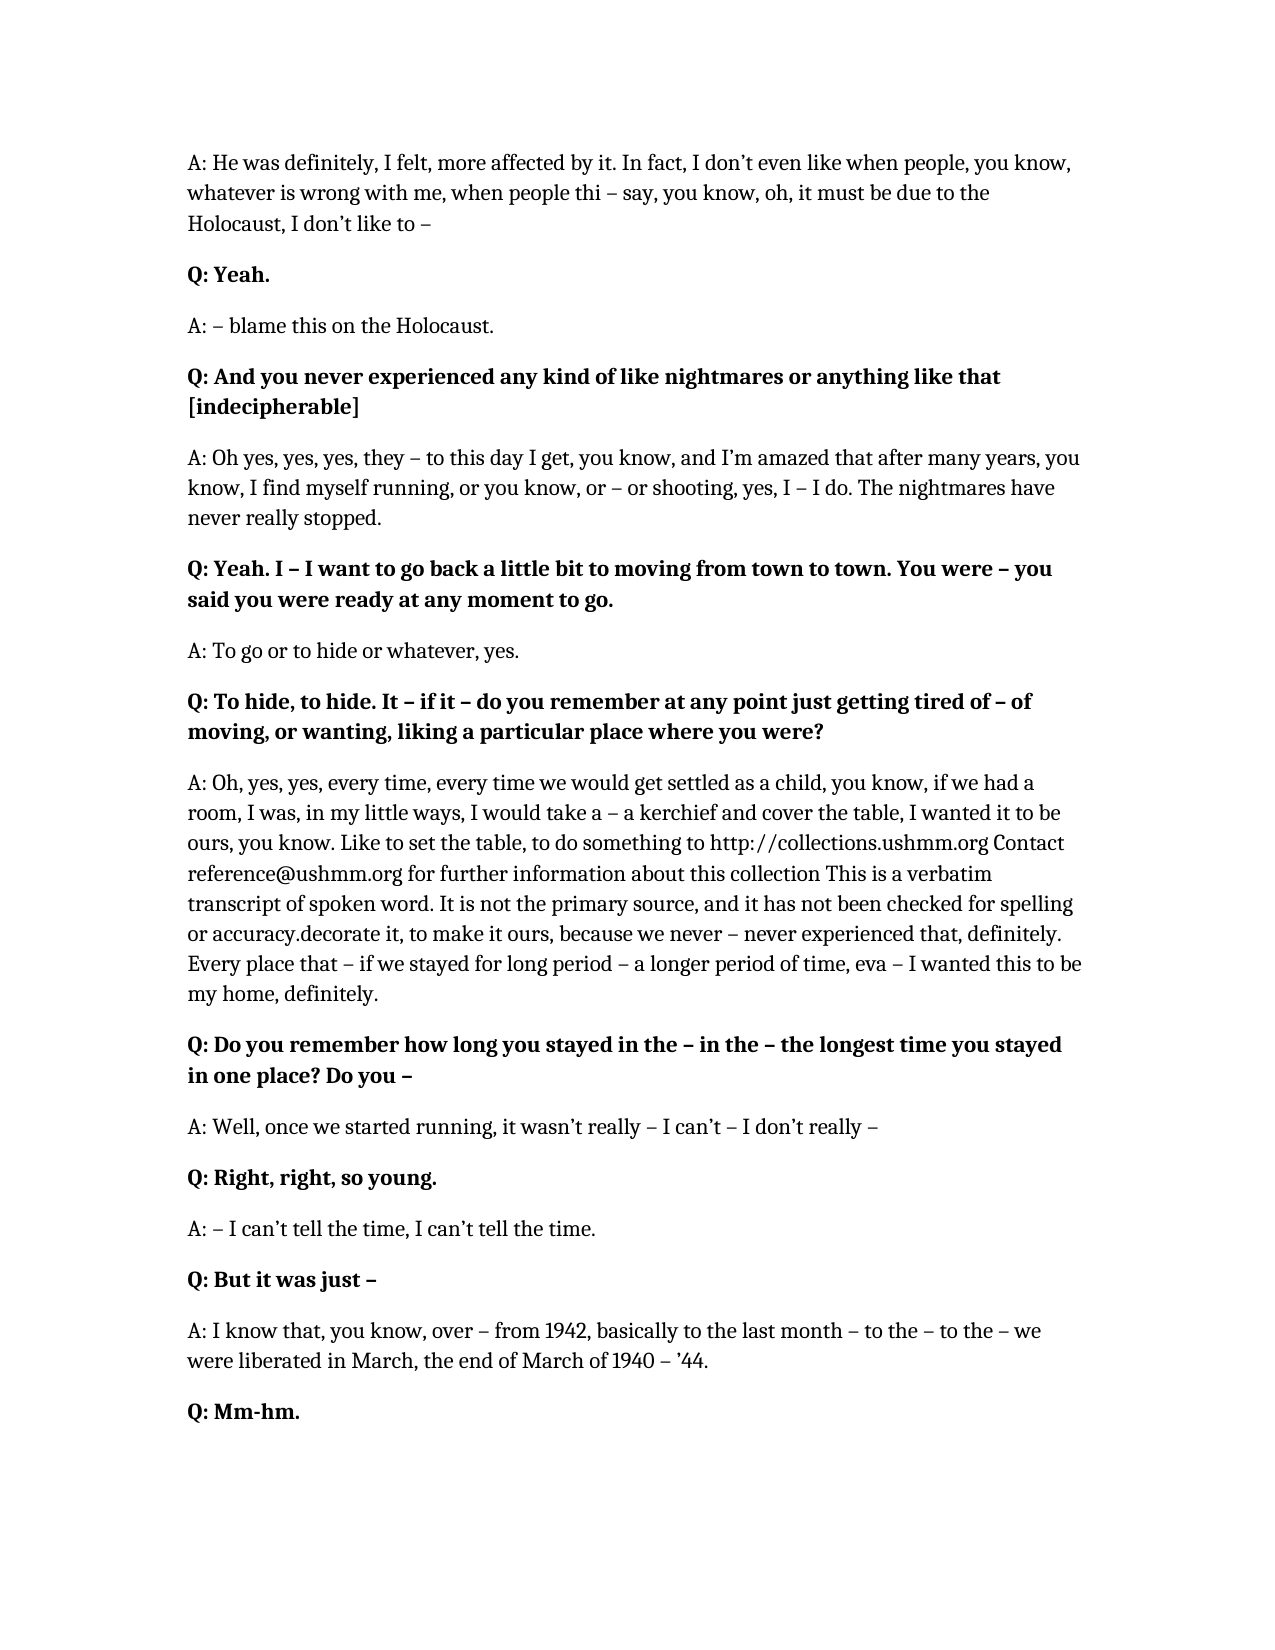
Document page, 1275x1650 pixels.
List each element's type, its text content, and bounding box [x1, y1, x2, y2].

text A: – blame this on the Holocaust. [187, 312, 1087, 339]
text A: – I can’t tell the time, I can’t tell the time. [187, 1216, 1087, 1242]
text A: To go or to hide or whatever, yes. [187, 637, 1087, 664]
text A: I know that, you know, over – from 1942, basically to the last month – to the – to the – we were liberated in March, the end of March of 1940 – ’44. [187, 1318, 1087, 1374]
text Q: Yeah. [187, 261, 1087, 288]
text Q: Do you remember how long you stayed in the – in the – the longest time you stayed in one place? Do you – [187, 1032, 1087, 1089]
text Q: But it was just – [187, 1267, 1087, 1293]
text A: Oh, yes, yes, every time, every time we would get settled as a child, you know, if we had a room, I was, in my little ways, I would take a – a kerchief and cover the table, I wanted it to be ours, you know. Like to set the table, to do something to http://collections.ushmm.org Contact reference@ushmm.org for further information about this collection This is a verbatim transcript of spoken word. It is not the primary source, and it has not been checked for spelling or accuracy.decorate it, to make it ours, because we never – never experienced that, definitely. Every place that – if we stayed for long period – a longer period of time, eva – I wanted this to be my home, definitely. [187, 770, 1087, 1008]
text Q: Mm-hm. [187, 1399, 1087, 1425]
text Q: Right, right, so young. [187, 1164, 1087, 1191]
text Q: Yeah. I – I want to go back a little bit to moving from town to town. You were – you said you were ready at any moment to go. [187, 556, 1087, 613]
text Q: And you never experienced any kind of like nightmares or anything like that [indecipherable] [187, 363, 1087, 420]
text Q: To hide, to hide. It – if it – do you remember at any point just getting tired of – of moving, or wanting, liking a particular place where you were? [187, 688, 1087, 745]
text A: Well, once we started running, it wasn’t really – I can’t – I don’t really – [187, 1113, 1087, 1140]
text A: Oh yes, yes, yes, they – to this day I get, you know, and I’m amazed that after many years, you know, I find myself running, or you know, or – or shooting, yes, I – I do. The nightmares have never really stopped. [187, 445, 1087, 532]
text A: He was definitely, I felt, more affected by it. In fact, I don’t even like when people, you know, whatever is wrong with me, when people thi – say, you know, oh, it must be due to the Holocaust, I don’t like to – [187, 150, 1087, 237]
